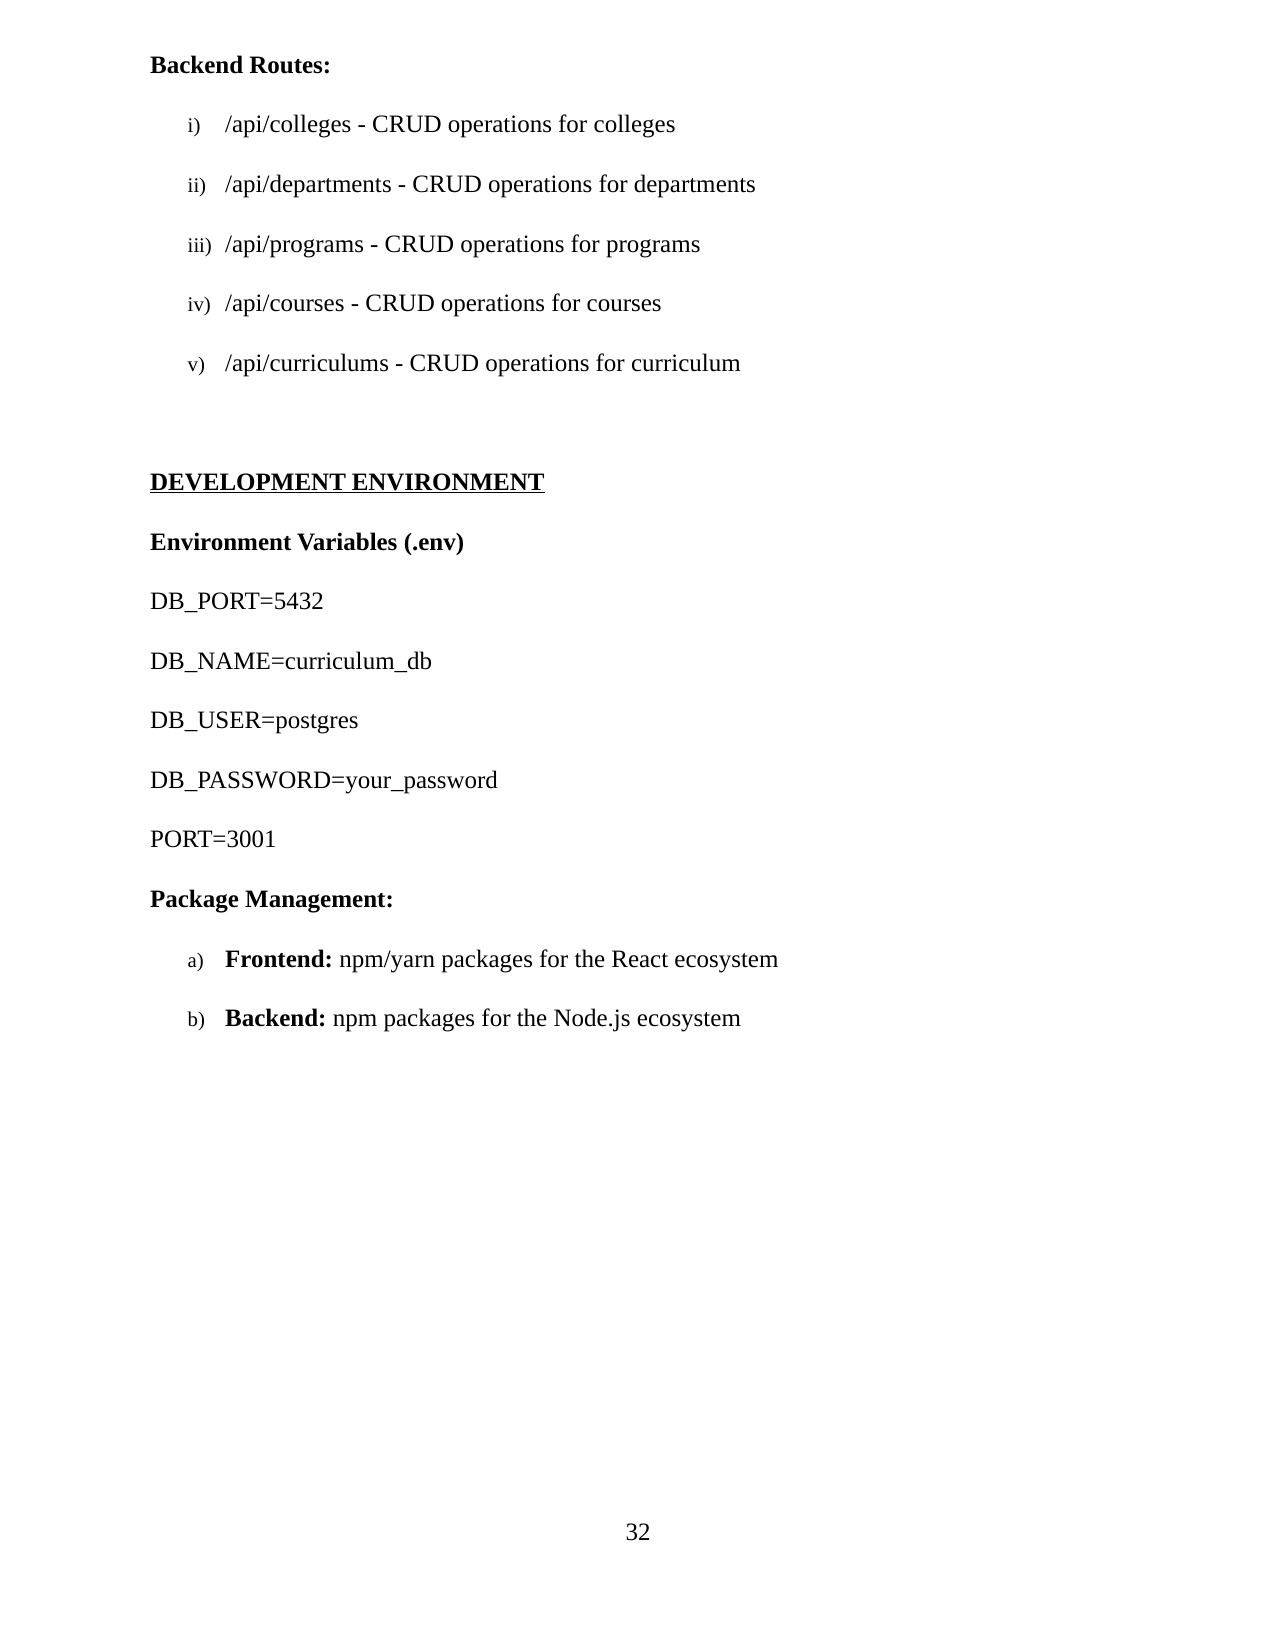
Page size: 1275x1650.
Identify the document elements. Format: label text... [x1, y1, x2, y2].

text Environment Variables (.env) [150, 527, 1126, 555]
list Frontend: npm/yarn packages for the React ecosystem [187, 944, 1126, 972]
text Package Management: [150, 884, 1126, 913]
text DB_PASSWORD=your_password [150, 765, 1126, 794]
list /api/colleges - CRUD operations for colleges [187, 109, 1126, 138]
list /api/curriculums - CRUD operations for curriculum [187, 348, 1126, 377]
text DB_NAME=curriculum_db [150, 646, 1126, 674]
list /api/programs - CRUD operations for programs [187, 229, 1126, 257]
list Backend: npm packages for the Node.js ecosystem [187, 1003, 1126, 1032]
text DB_USER=postgres [150, 705, 1126, 734]
list /api/departments - CRUD operations for departments [187, 169, 1126, 198]
list /api/courses - CRUD operations for courses [187, 288, 1126, 317]
text DEVELOPMENT ENVIRONMENT [150, 467, 1126, 496]
text PORT=3001 [150, 824, 1126, 853]
text DB_PORT=5432 [150, 586, 1126, 615]
text Backend Routes: [150, 50, 1126, 79]
